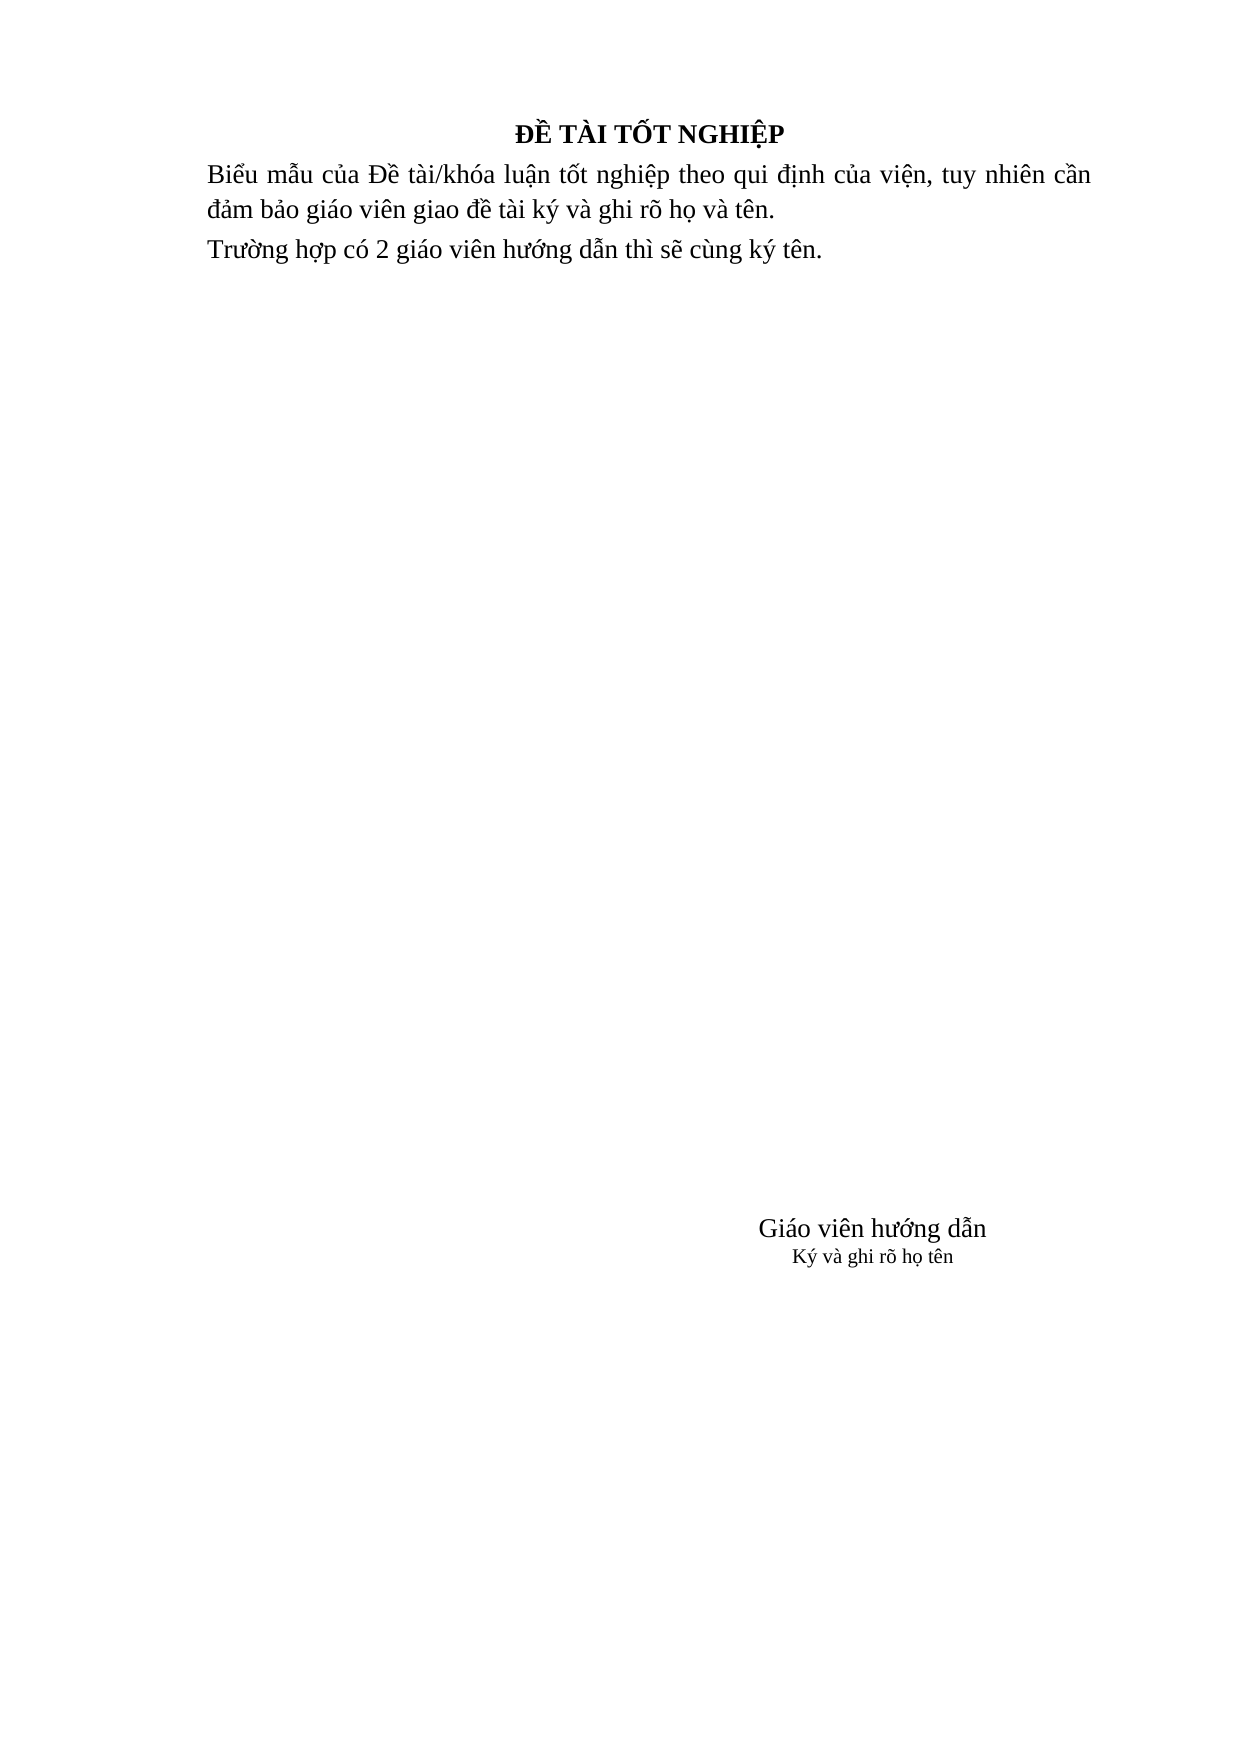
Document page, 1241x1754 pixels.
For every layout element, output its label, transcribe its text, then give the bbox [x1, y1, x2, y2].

text ĐỀ TÀI TỐT NGHIỆP [207, 118, 1092, 149]
text Trường hợp có 2 giáo viên hướng dẫn thì sẽ cùng ký tên. [207, 233, 1092, 264]
text Biểu mẫu của Đề tài/khóa luận tốt nghiệp theo qui định của viện, tuy nhiên cần đảm bảo giáo viên giao đề tài ký và ghi rõ họ và tên. [207, 158, 1092, 224]
